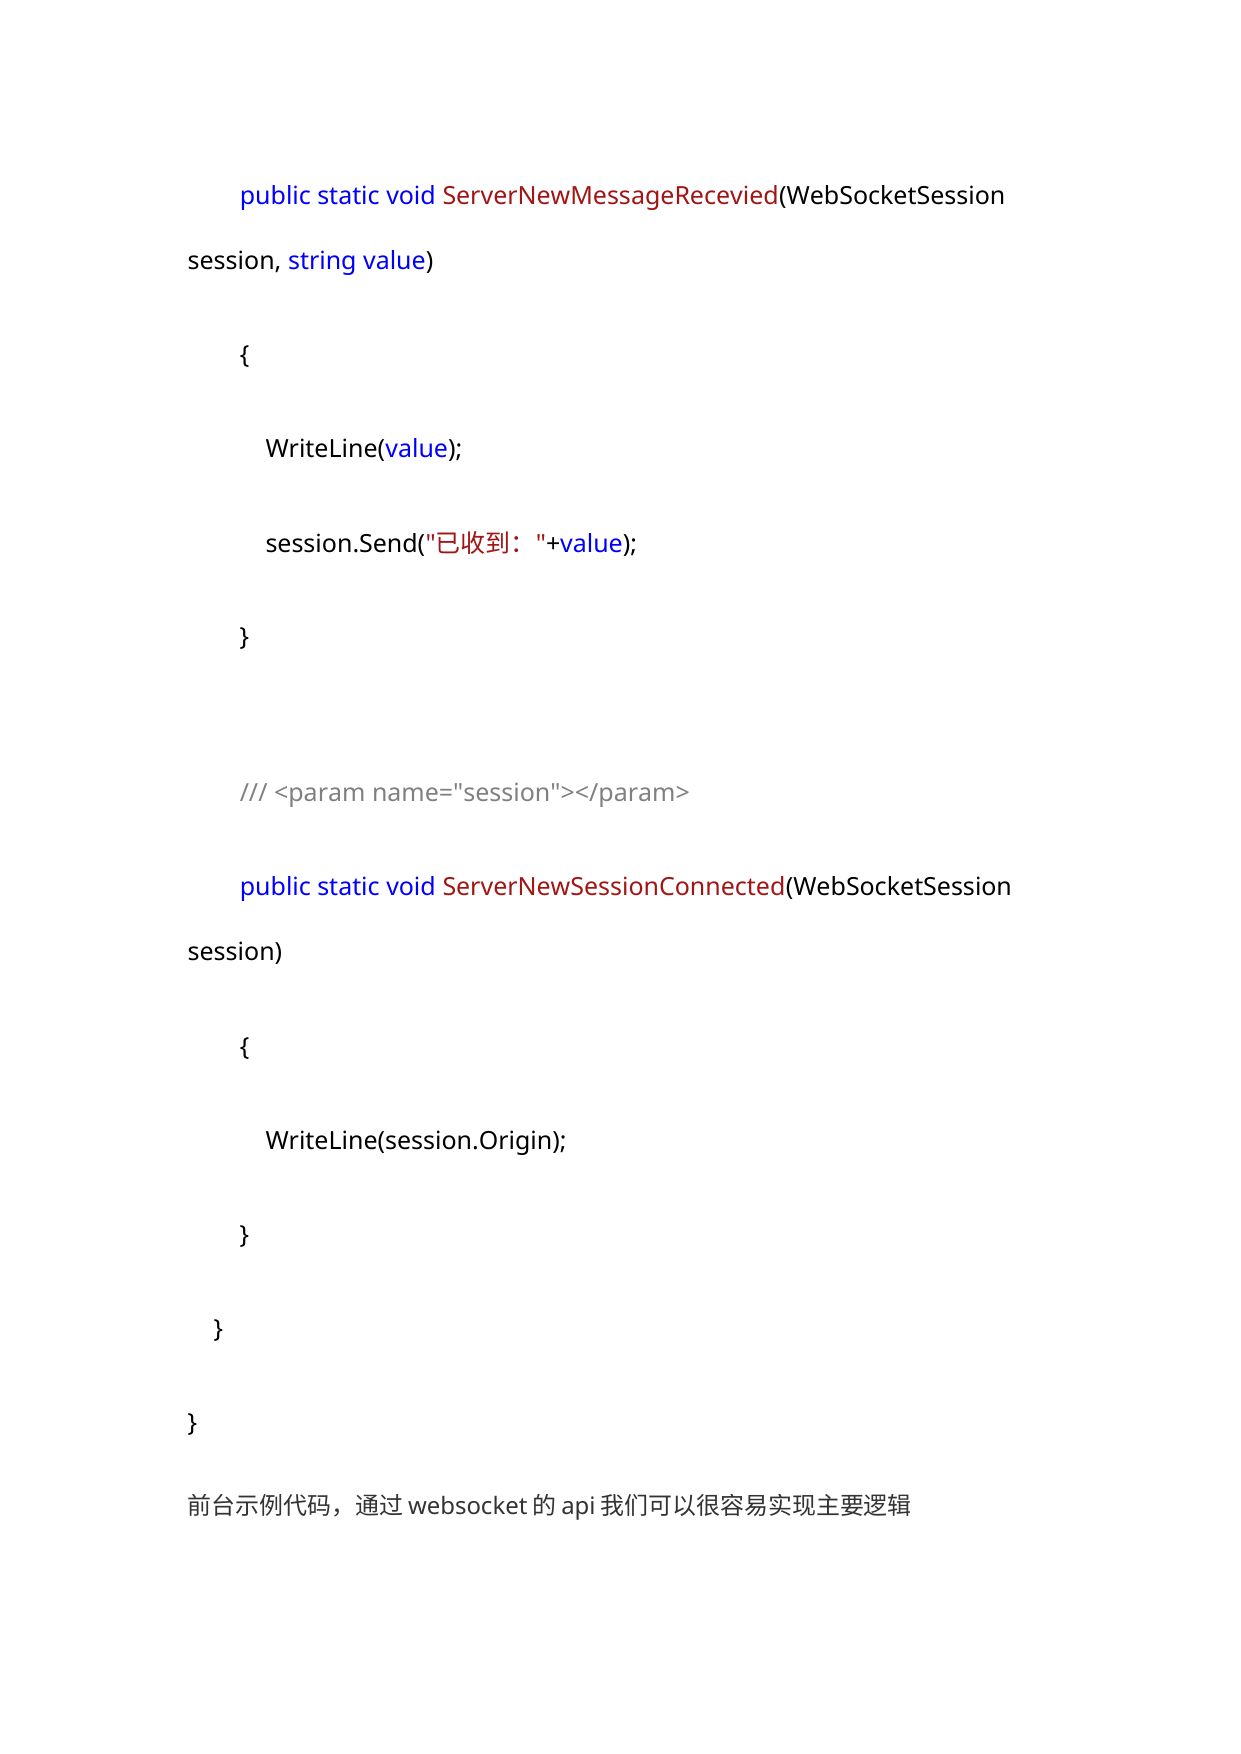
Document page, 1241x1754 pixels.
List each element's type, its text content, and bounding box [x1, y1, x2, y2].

text } [187, 604, 1053, 669]
text } [187, 1201, 1053, 1266]
text { [187, 321, 1053, 386]
text session.Send("已收到："+value); [187, 509, 1053, 574]
text { [187, 1013, 1053, 1078]
text public static void ServerNewMessageRecevied(WebSocketSession session, string value) [187, 162, 1053, 292]
text 前台示例代码，通过websocket的api我们可以很容易实现主要逻辑 [187, 1472, 1053, 1537]
text public static void ServerNewSessionConnected(WebSocketSession session) [187, 854, 1053, 984]
text /// <param name="session"></param> [187, 759, 1053, 824]
text WriteLine(value); [187, 415, 1053, 480]
text } [187, 1295, 1053, 1360]
text } [187, 1389, 1053, 1454]
text WriteLine(session.Origin); [187, 1107, 1053, 1172]
